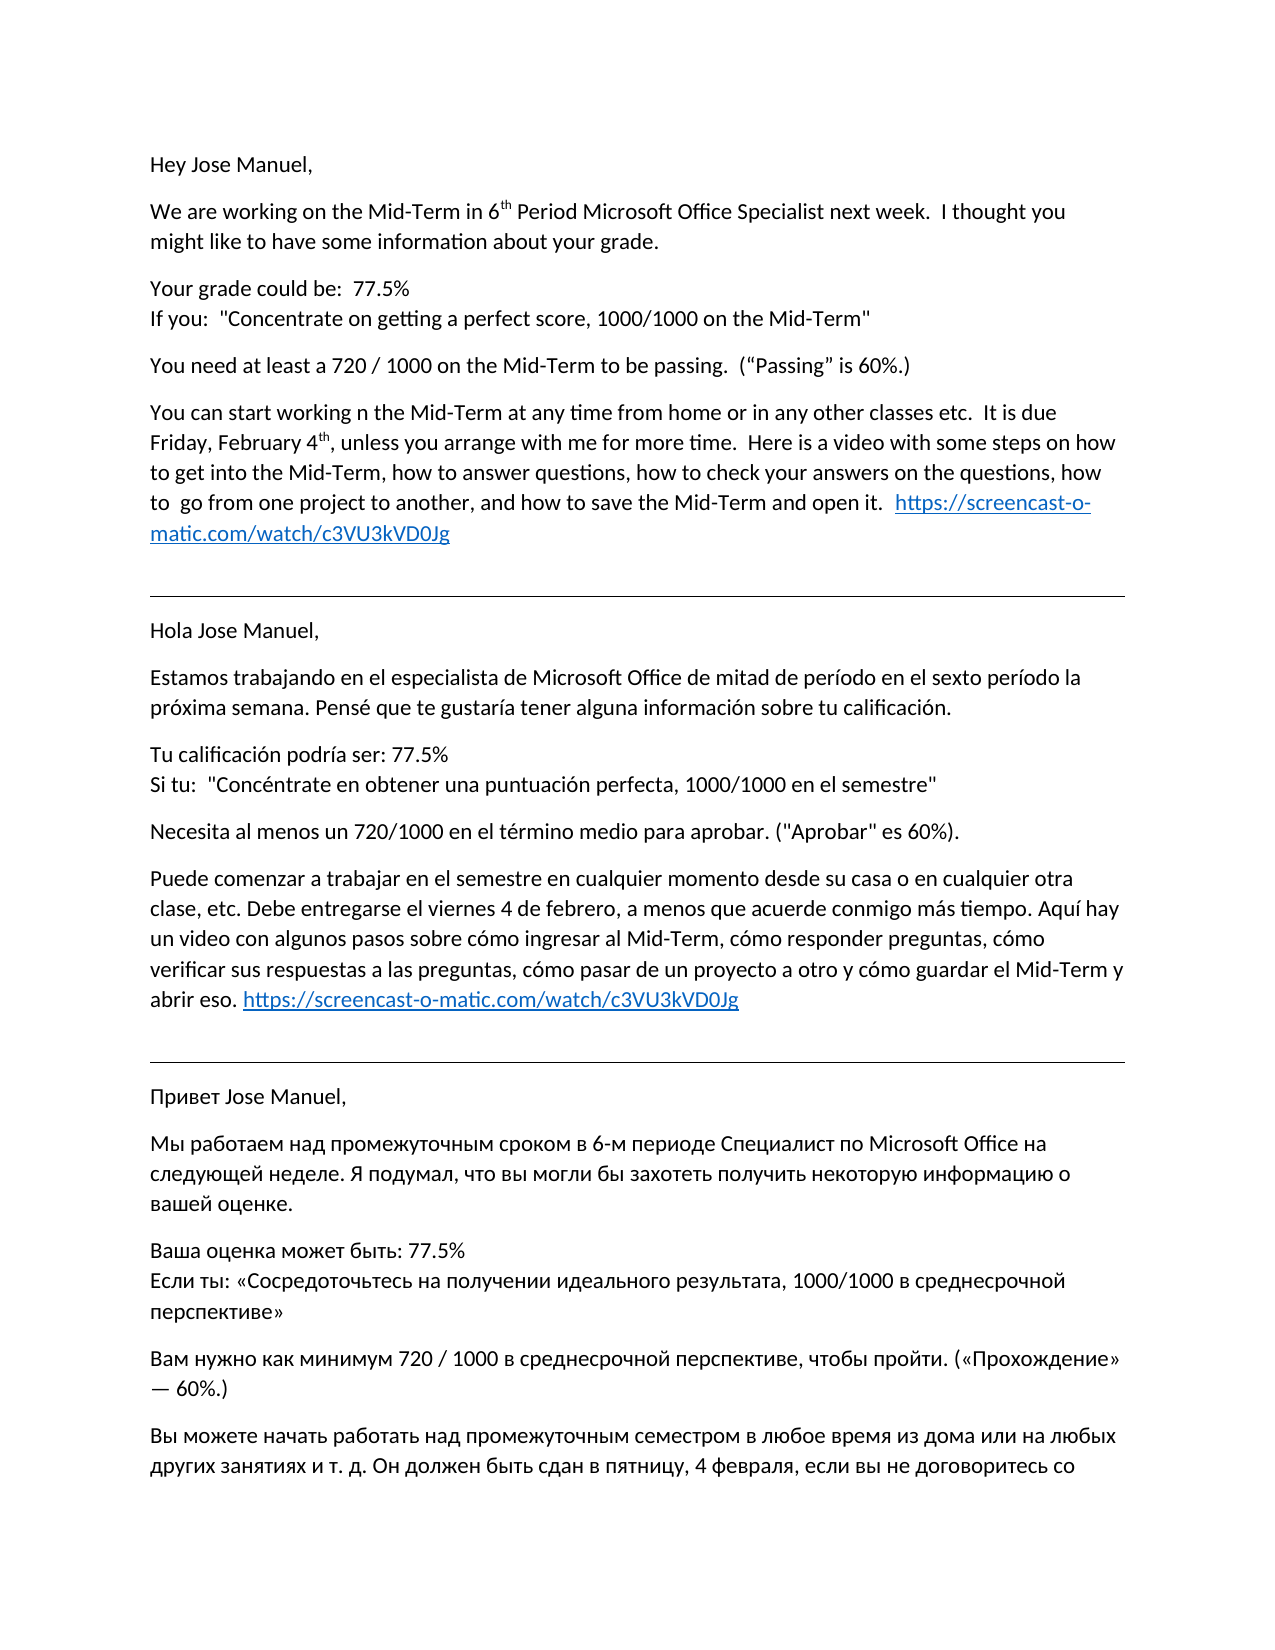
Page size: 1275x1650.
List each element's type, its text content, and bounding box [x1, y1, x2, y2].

text Вам нужно как минимум 720 / 1000 в среднесрочной перспективе, чтобы пройти. («Прохождение» — 60%.) [150, 1344, 1125, 1402]
text Hola Jose Manuel, [150, 616, 1125, 644]
text Ваша оценка может быть: 77.5% Если ты: «Сосредоточьтесь на получении идеального результата, 1000/1000 в среднесрочной перспективе» [150, 1236, 1125, 1325]
text Puede comenzar a trabajar en el semestre en cualquier momento desde su casa o en cualquier otra clase, etc. Debe entregarse el viernes 4 de febrero, a menos que acuerde conmigo más tiempo. Aquí hay un video con algunos pasos sobre cómo ingresar al Mid-Term, cómo responder preguntas, cómo verificar sus respuestas a las preguntas, cómo pasar de un proyecto a otro y cómo guardar el Mid-Term y abrir eso. https://screencast-o-matic.com/watch/c3VU3kVD0Jg [150, 864, 1125, 1013]
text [150, 1421, 1125, 1479]
text Hey Jose Manuel, [150, 150, 1125, 178]
text Estamos trabajando en el especialista de Microsoft Office de mitad de período en el sexto período la próxima semana. Pensé que te gustaría tener alguna información sobre tu calificación. [150, 663, 1125, 721]
text Your grade could be: 77.5% If you: "Concentrate on getting a perfect score, 1000/1000 on the Mid-Term" [150, 274, 1125, 332]
text Мы работаем над промежуточным сроком в 6-м периоде Специалист по Microsoft Office на следующей неделе. Я подумал, что вы могли бы захотеть получить некоторую информацию о вашей оценке. [150, 1129, 1125, 1218]
text Tu calificación podría ser: 77.5% Si tu: "Concéntrate en obtener una puntuación perfecta, 1000/1000 en el semestre" [150, 740, 1125, 798]
text You can start working n the Mid-Term at any time from home or in any other classes etc. It is due Friday, February 4th, unless you arrange with me for more time. Here is a video with some steps on how to get into the Mid-Term, how to answer questions, how to check your answers on the questions, how to go from one project to another, and how to save the Mid-Term and open it. https://screencast-o-matic.com/watch/c3VU3kVD0Jg [150, 398, 1125, 547]
text Necesita al menos un 720/1000 en el término medio para aprobar. ("Aprobar" es 60%). [150, 817, 1125, 845]
text We are working on the Mid-Term in 6th Period Microsoft Office Specialist next week. I thought you might like to have some information about your grade. [150, 197, 1125, 255]
text You need at least a 720 / 1000 on the Mid-Term to be passing. (“Passing” is 60%.) [150, 351, 1125, 379]
text Привет Jose Manuel, [150, 1082, 1125, 1110]
